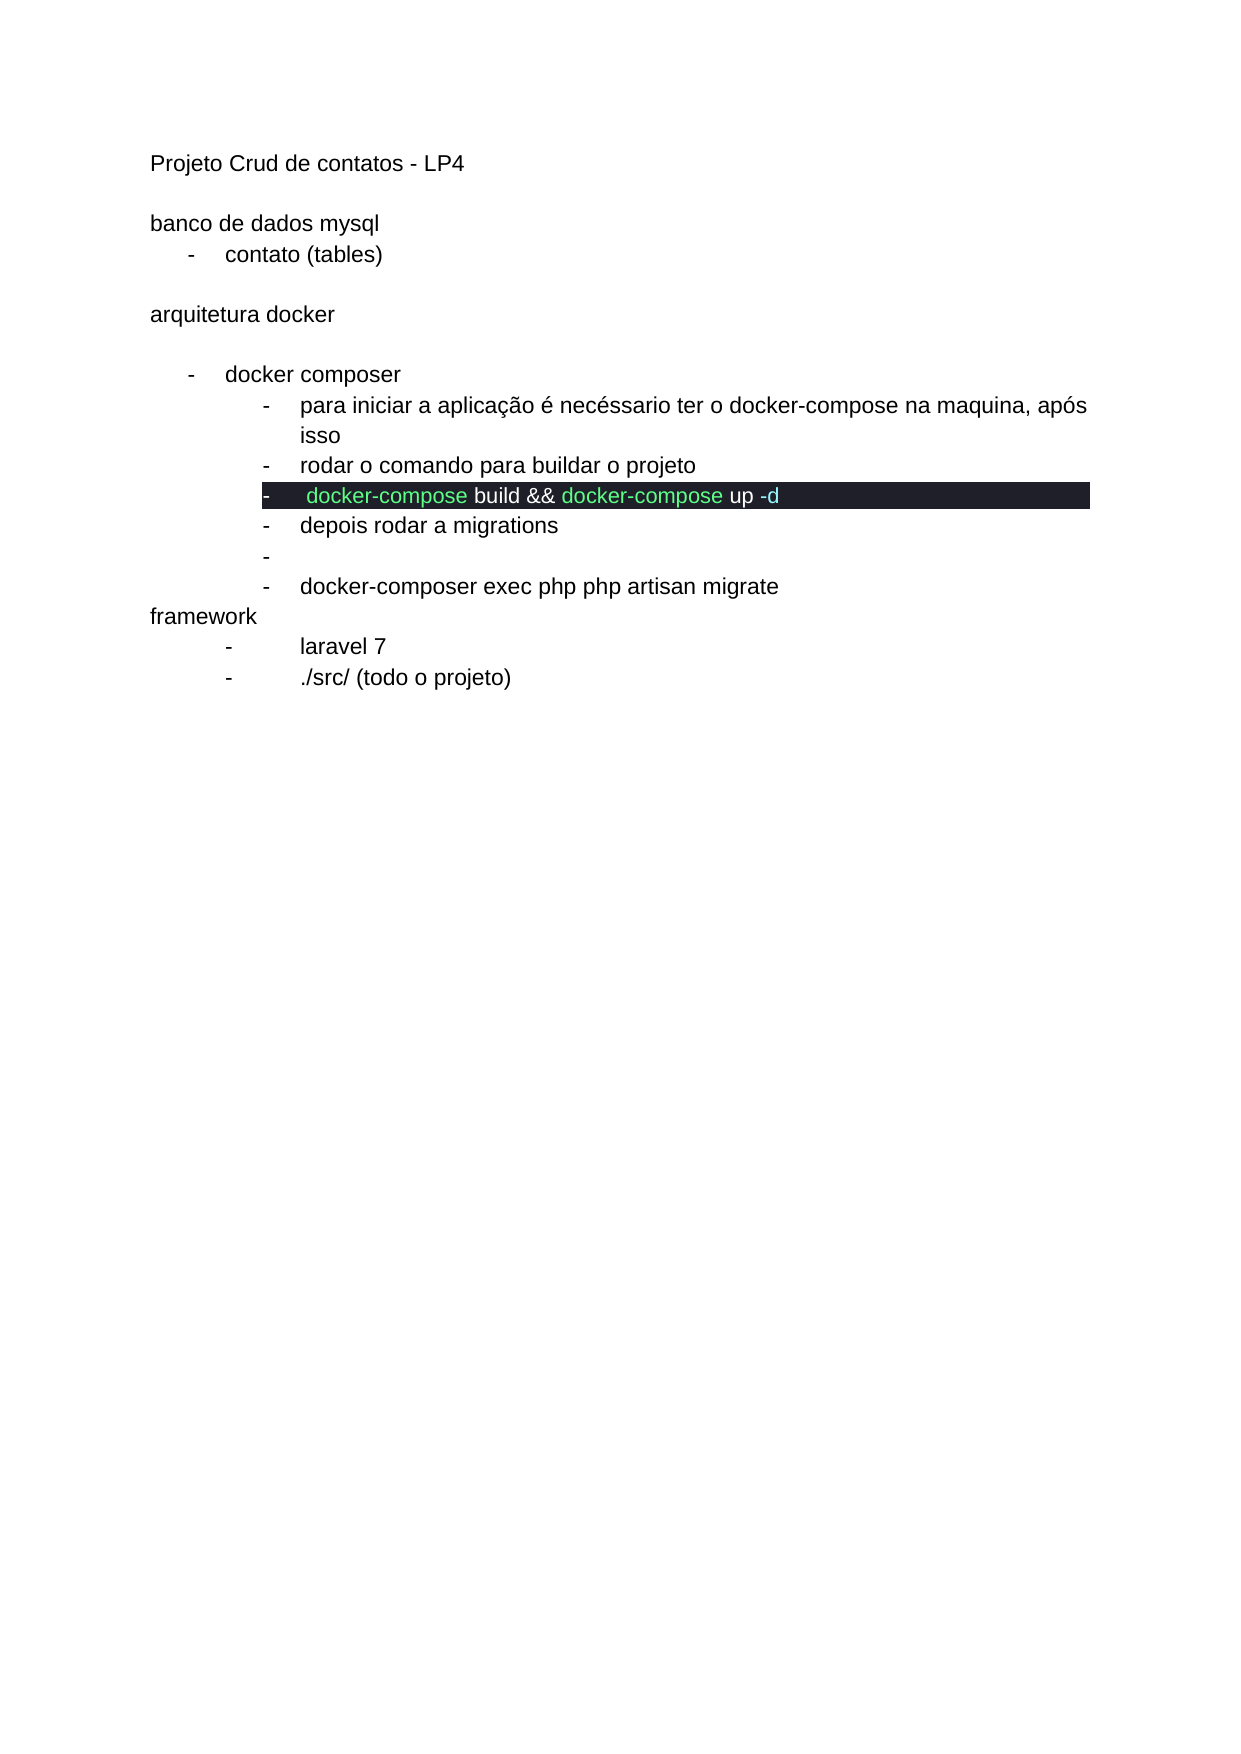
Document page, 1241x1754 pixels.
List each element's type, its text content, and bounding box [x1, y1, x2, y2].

list para iniciar a aplicação é necéssario ter o docker-compose na maquina, após isso [262, 392, 1090, 448]
text banco de dados mysql [150, 210, 1090, 237]
list docker-compose build && docker-compose up -d [262, 482, 1090, 509]
text arquitetura docker [150, 301, 1090, 327]
list contato (tables) [187, 241, 1090, 267]
list depois rodar a migrations [262, 512, 1090, 539]
text - laravel 7 [150, 633, 1090, 660]
list docker-composer exec php php artisan migrate [262, 573, 1090, 599]
list docker composer [187, 361, 1090, 388]
text - ./src/ (todo o projeto) [150, 663, 1090, 690]
list rodar o comando para buildar o projeto [262, 452, 1090, 478]
text framework [150, 603, 1090, 629]
text Projeto Crud de contatos - LP4 [150, 150, 1090, 176]
